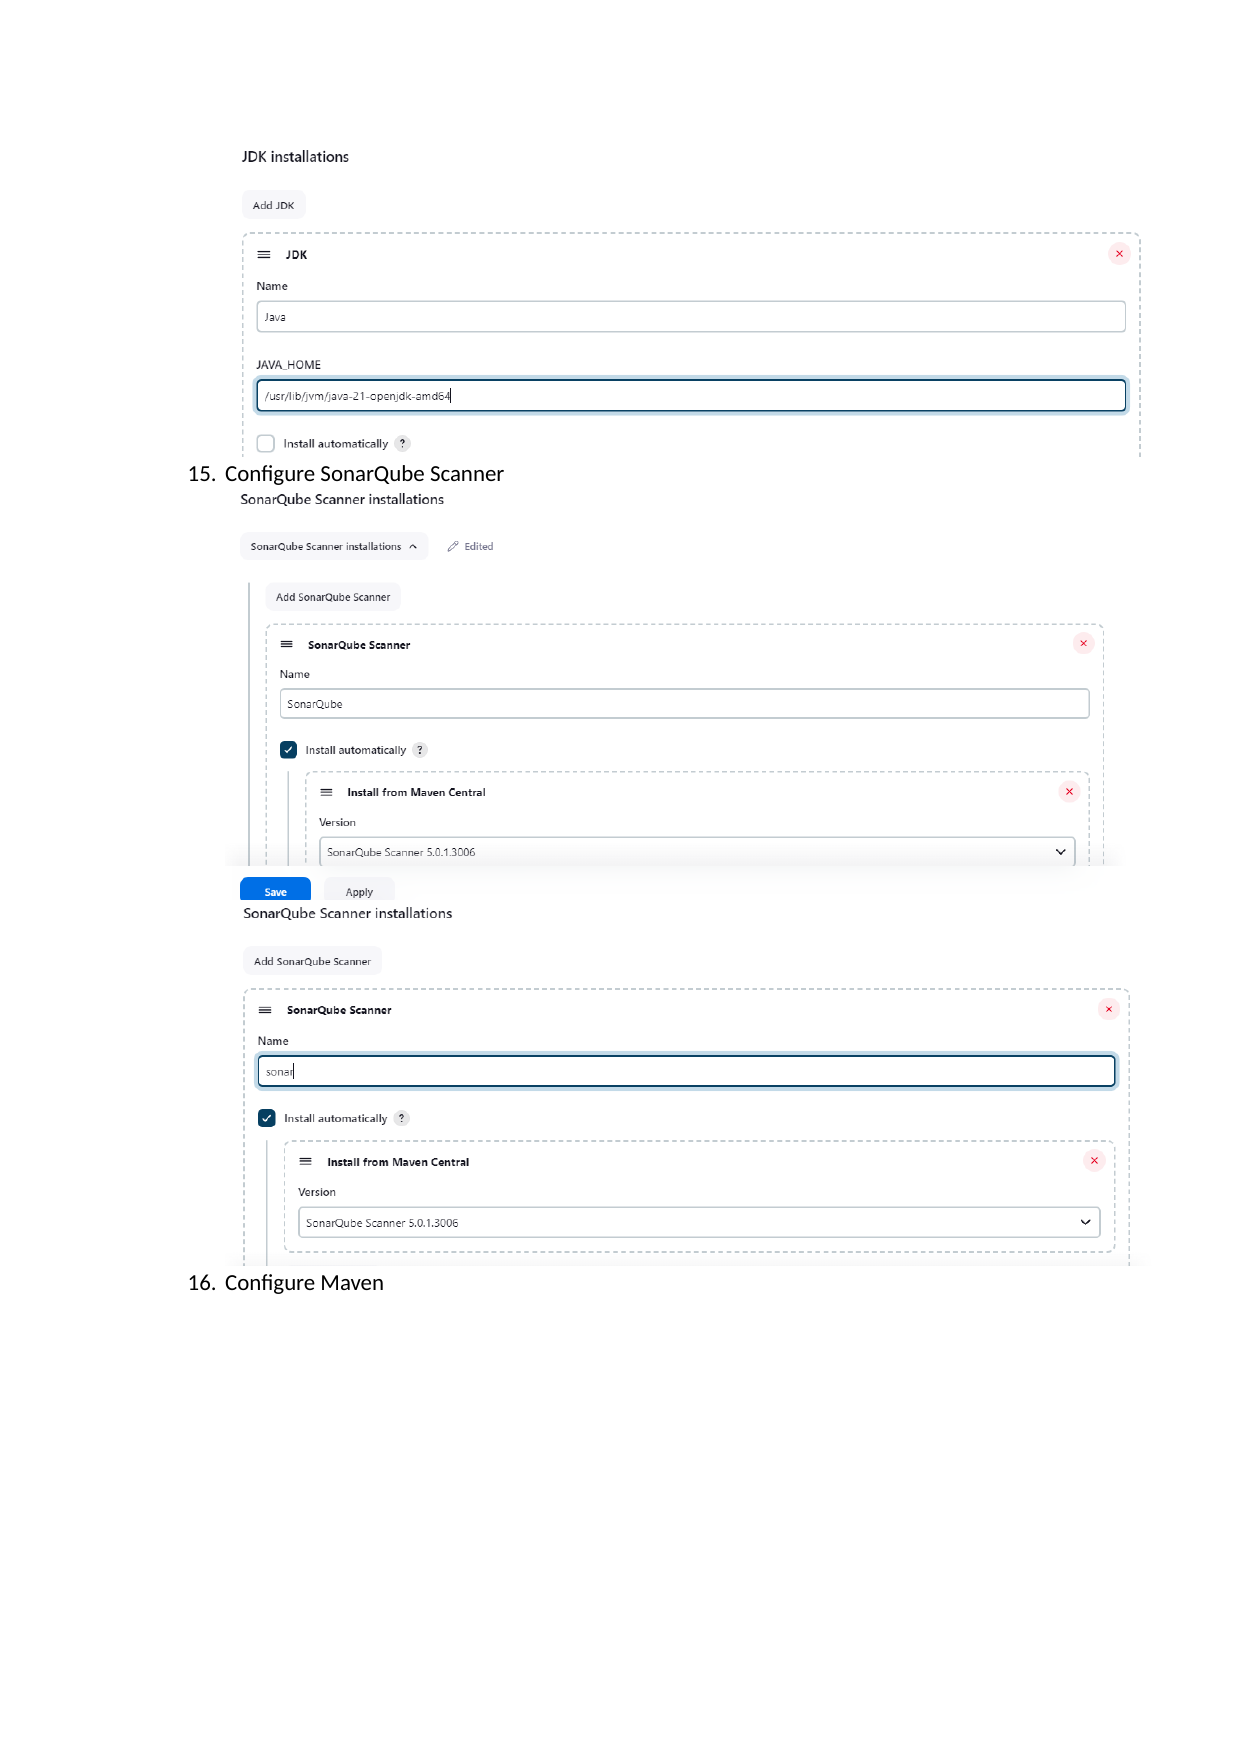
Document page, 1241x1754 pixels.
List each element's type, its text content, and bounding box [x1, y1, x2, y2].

list Configure SonarQube Scanner [187, 459, 1090, 487]
picture [225, 489, 1166, 900]
picture [225, 150, 1166, 457]
list Configure Maven [187, 1268, 1090, 1296]
picture [225, 901, 1166, 1266]
